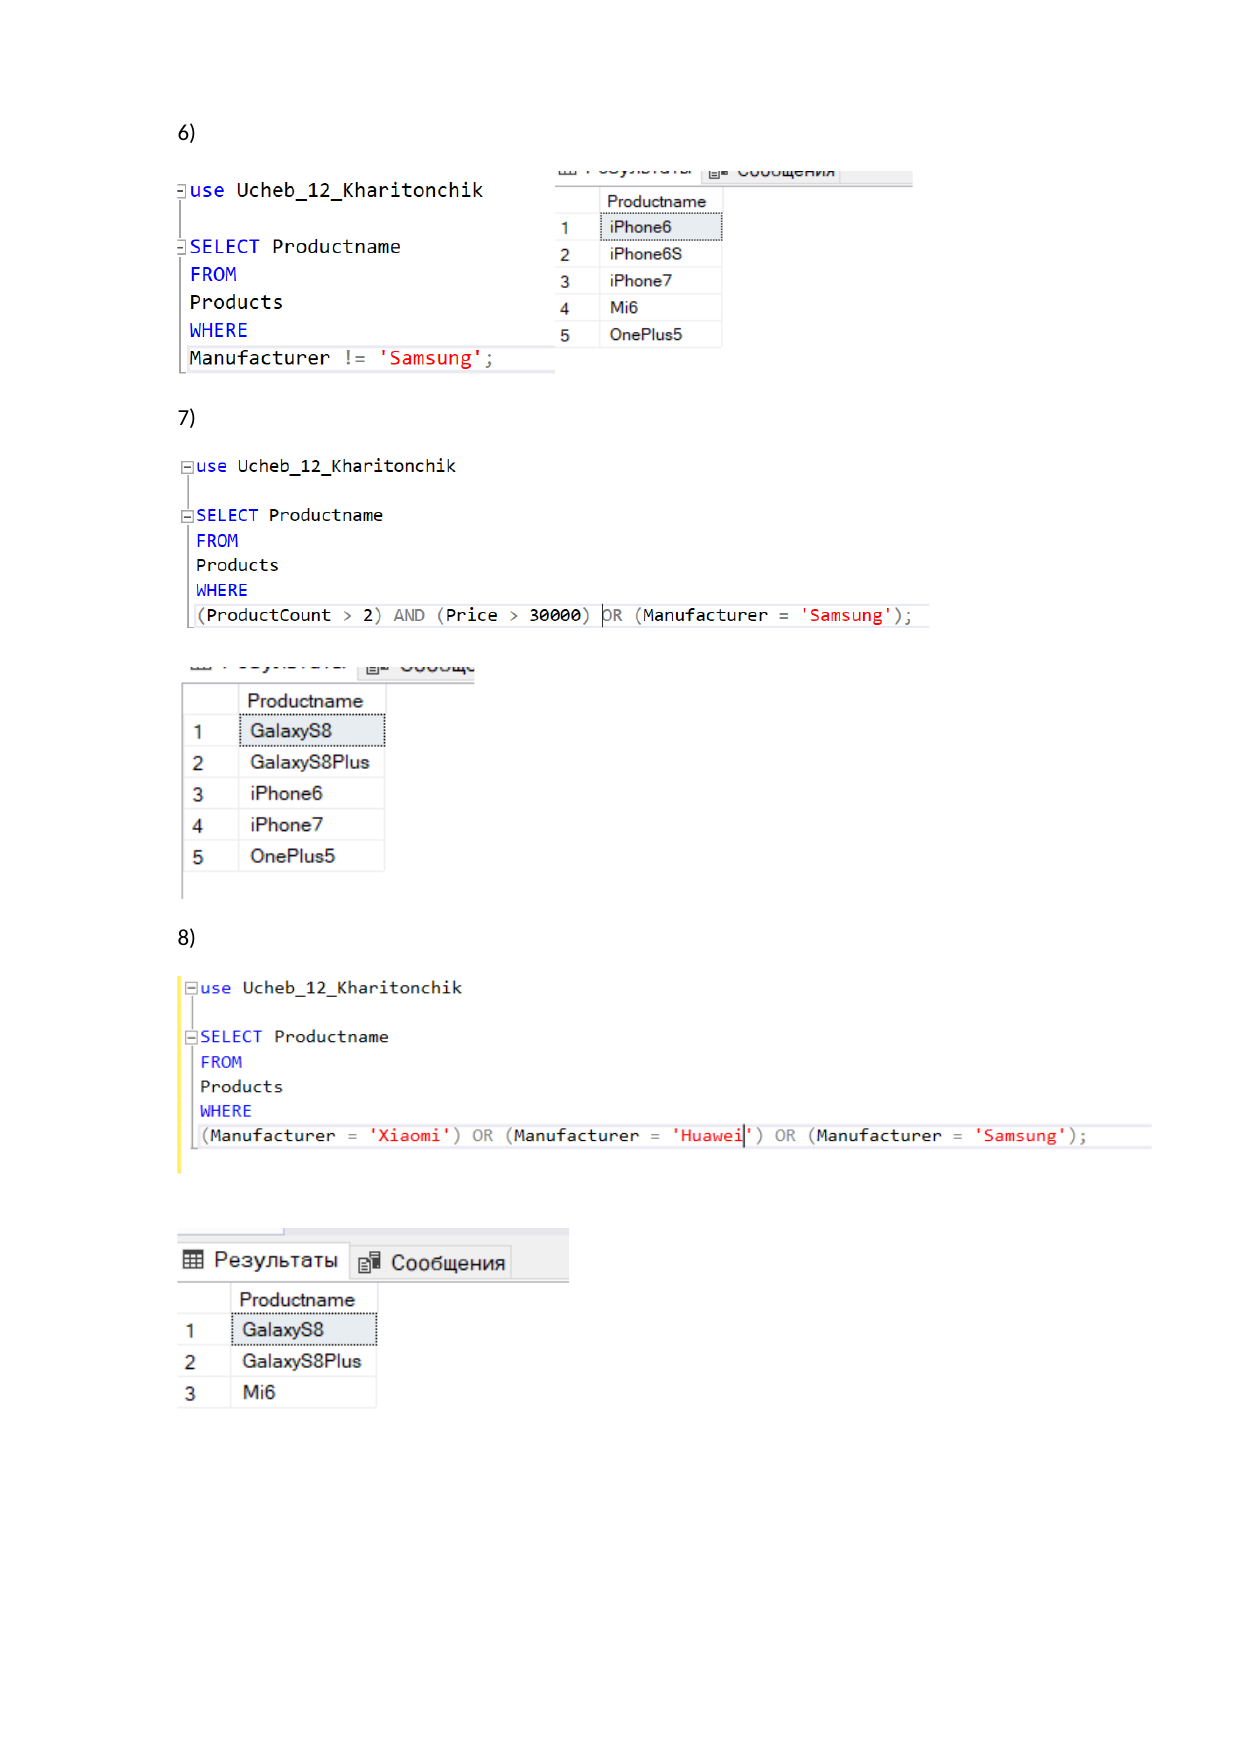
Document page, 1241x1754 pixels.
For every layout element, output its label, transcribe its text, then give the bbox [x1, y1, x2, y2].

picture [177, 455, 930, 663]
picture [177, 667, 475, 899]
picture [177, 976, 1152, 1204]
picture [177, 1228, 570, 1445]
text 8) [177, 923, 1152, 951]
text 6) [177, 118, 1152, 146]
text 7) [177, 403, 1152, 431]
picture [177, 171, 913, 378]
